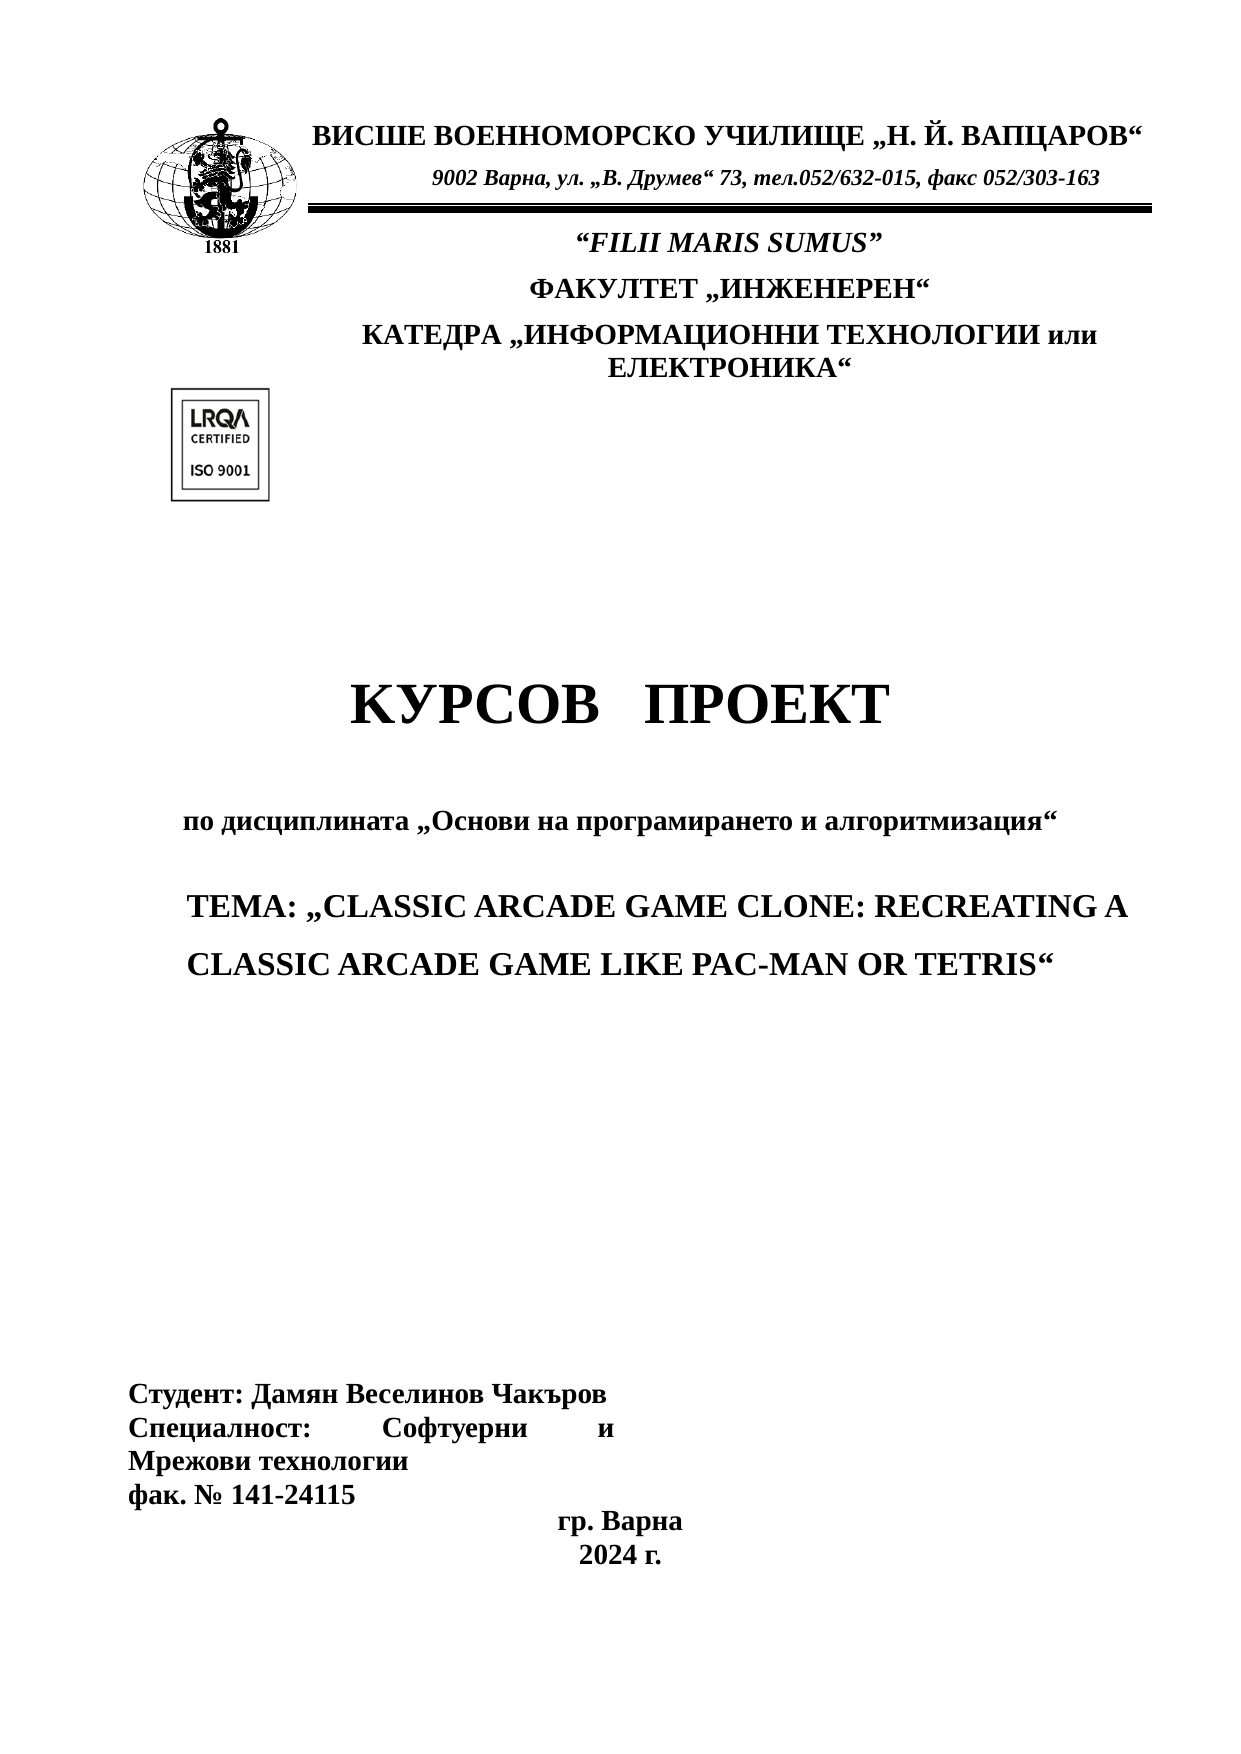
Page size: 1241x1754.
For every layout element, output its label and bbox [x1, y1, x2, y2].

picture [170, 386, 270, 503]
